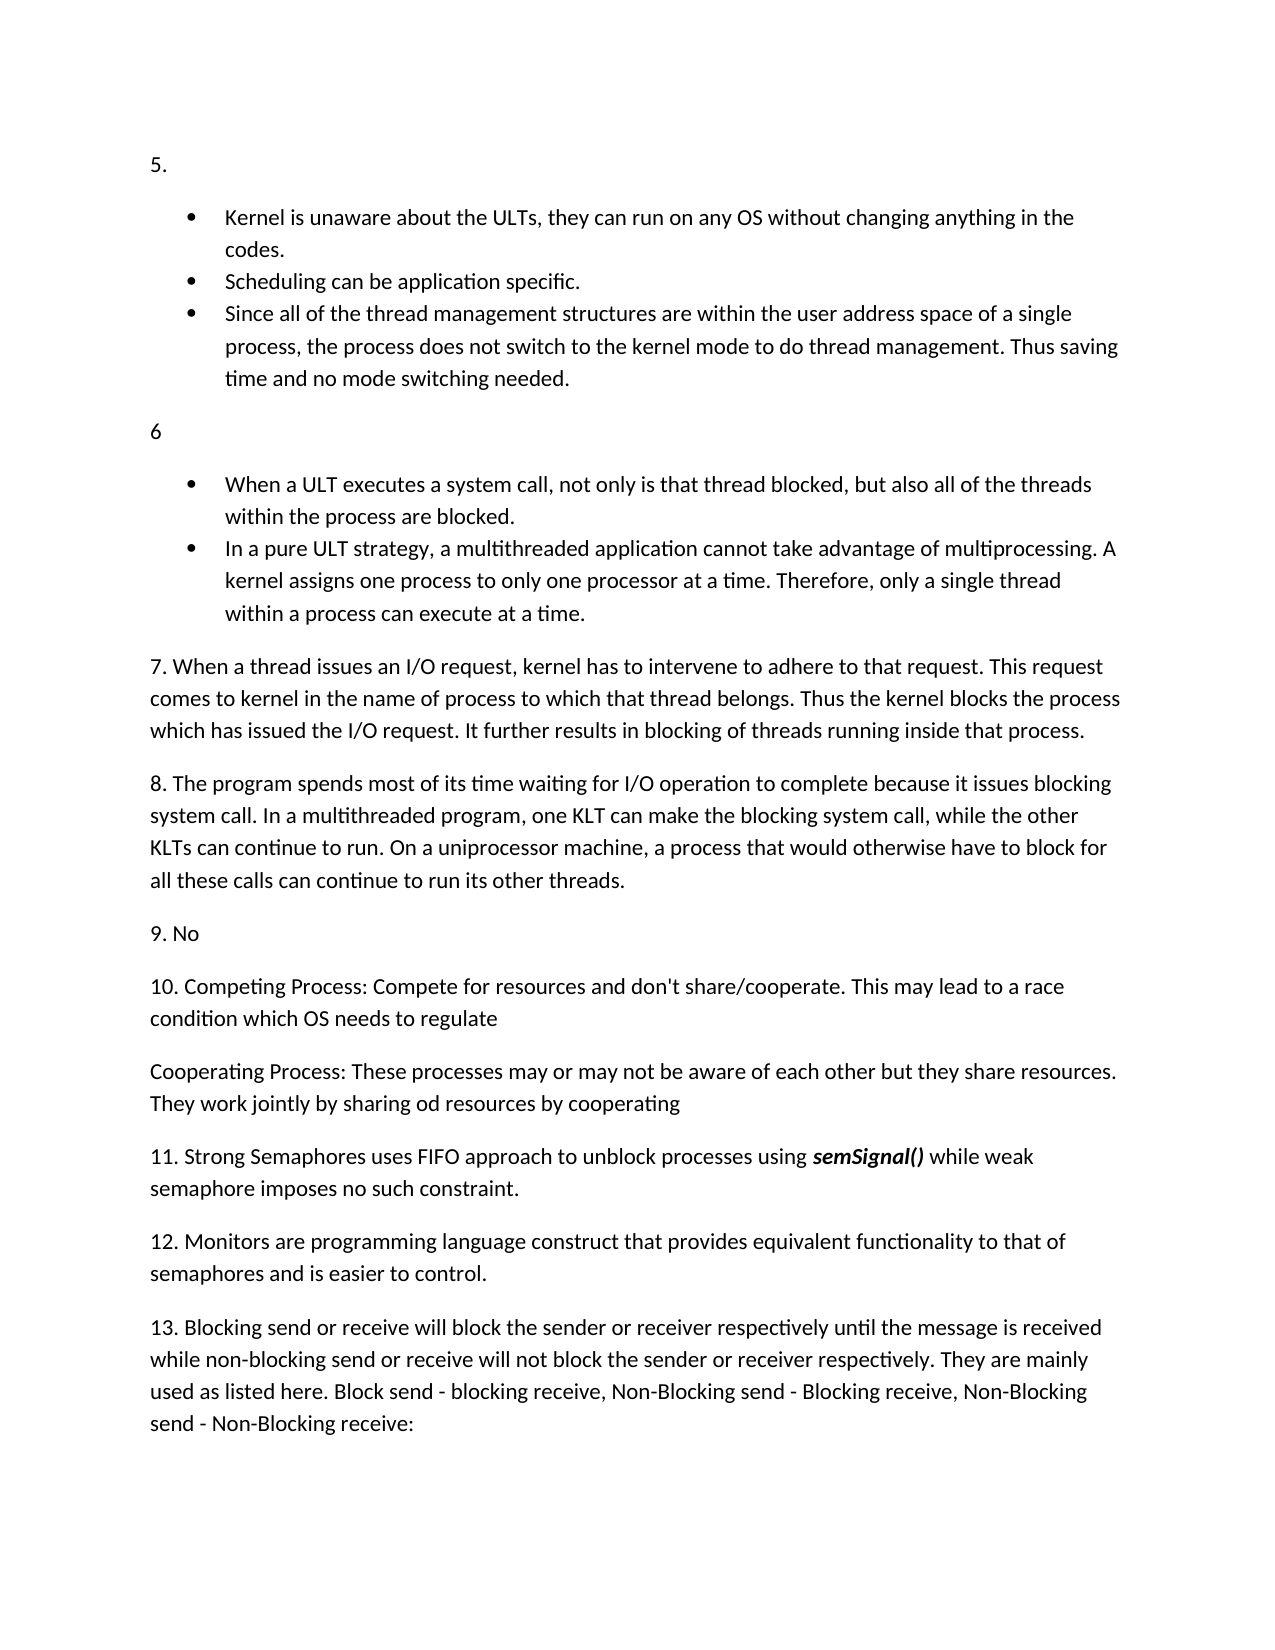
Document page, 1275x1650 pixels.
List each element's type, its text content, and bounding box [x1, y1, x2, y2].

list Scheduling can be application specific. [187, 267, 1125, 295]
list Since all of the thread management structures are within the user address space of a single process, the process does not switch to the kernel mode to do thread management. Thus saving time and no mode switching needed. [187, 299, 1125, 392]
text 5. [150, 150, 1125, 178]
text 8. The program spends most of its time waiting for I/O operation to complete because it issues blocking system call. In a multithreaded program, one KLT can make the blocking system call, while the other KLTs can continue to run. On a uniprocessor machine, a process that would otherwise have to block for all these calls can continue to run its other threads. [150, 769, 1125, 894]
text 7. When a thread issues an I/O request, kernel has to intervene to adhere to that request. This request comes to kernel in the name of process to which that thread belongs. Thus the kernel blocks the process which has issued the I/O request. It further results in blocking of threads running inside that process. [150, 652, 1125, 744]
list In a pure ULT strategy, a multithreaded application cannot take advantage of multiprocessing. A kernel assigns one process to only one processor at a time. Therefore, only a single thread within a process can execute at a time. [187, 534, 1125, 627]
text 6 [150, 417, 1125, 445]
list Kernel is unaware about the ULTs, they can run on any OS without changing anything in the codes. [187, 203, 1125, 263]
list When a ULT executes a system call, not only is that thread blocked, but also all of the threads within the process are blocked. [187, 470, 1125, 530]
text 12. Monitors are programming language construct that provides equivalent functionality to that of semaphores and is easier to control. [150, 1227, 1125, 1288]
text 13. Blocking send or receive will block the sender or receiver respectively until the message is received while non-blocking send or receive will not block the sender or receiver respectively. They are mainly used as listed here. Block send - blocking receive, Non-Blocking send - Blocking receive, Non-Blocking send - Non-Blocking receive: [150, 1313, 1125, 1437]
text 10. Competing Process: Compete for resources and don't share/cooperate. This may lead to a race condition which OS needs to regulate [150, 972, 1125, 1032]
text 11. Strong Semaphores uses FIFO approach to unblock processes using semSignal() while weak semaphore imposes no such constraint. [150, 1142, 1125, 1202]
text 9. No [150, 919, 1125, 947]
text Cooperating Process: These processes may or may not be aware of each other but they share resources. They work jointly by sharing od resources by cooperating [150, 1057, 1125, 1117]
